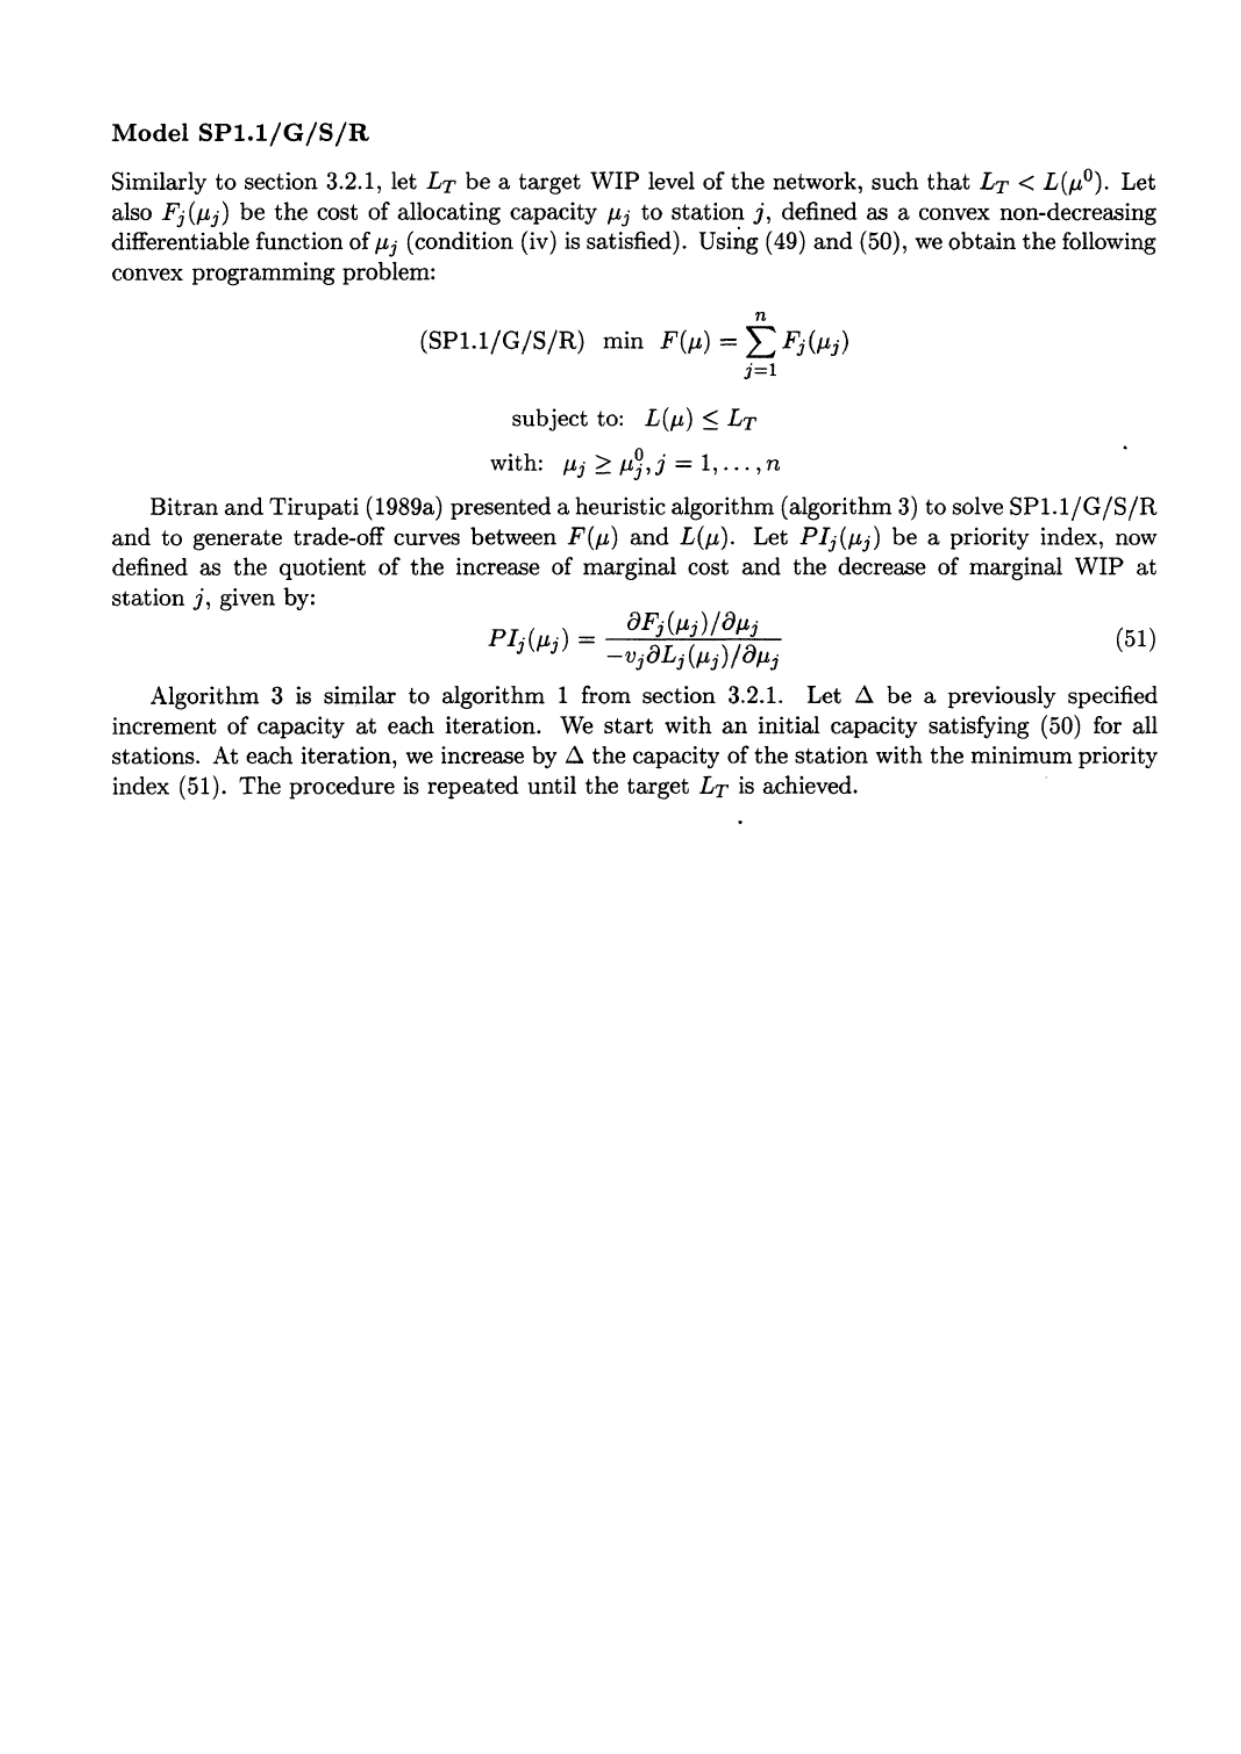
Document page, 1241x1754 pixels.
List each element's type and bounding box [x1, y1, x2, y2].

picture [103, 118, 1174, 831]
